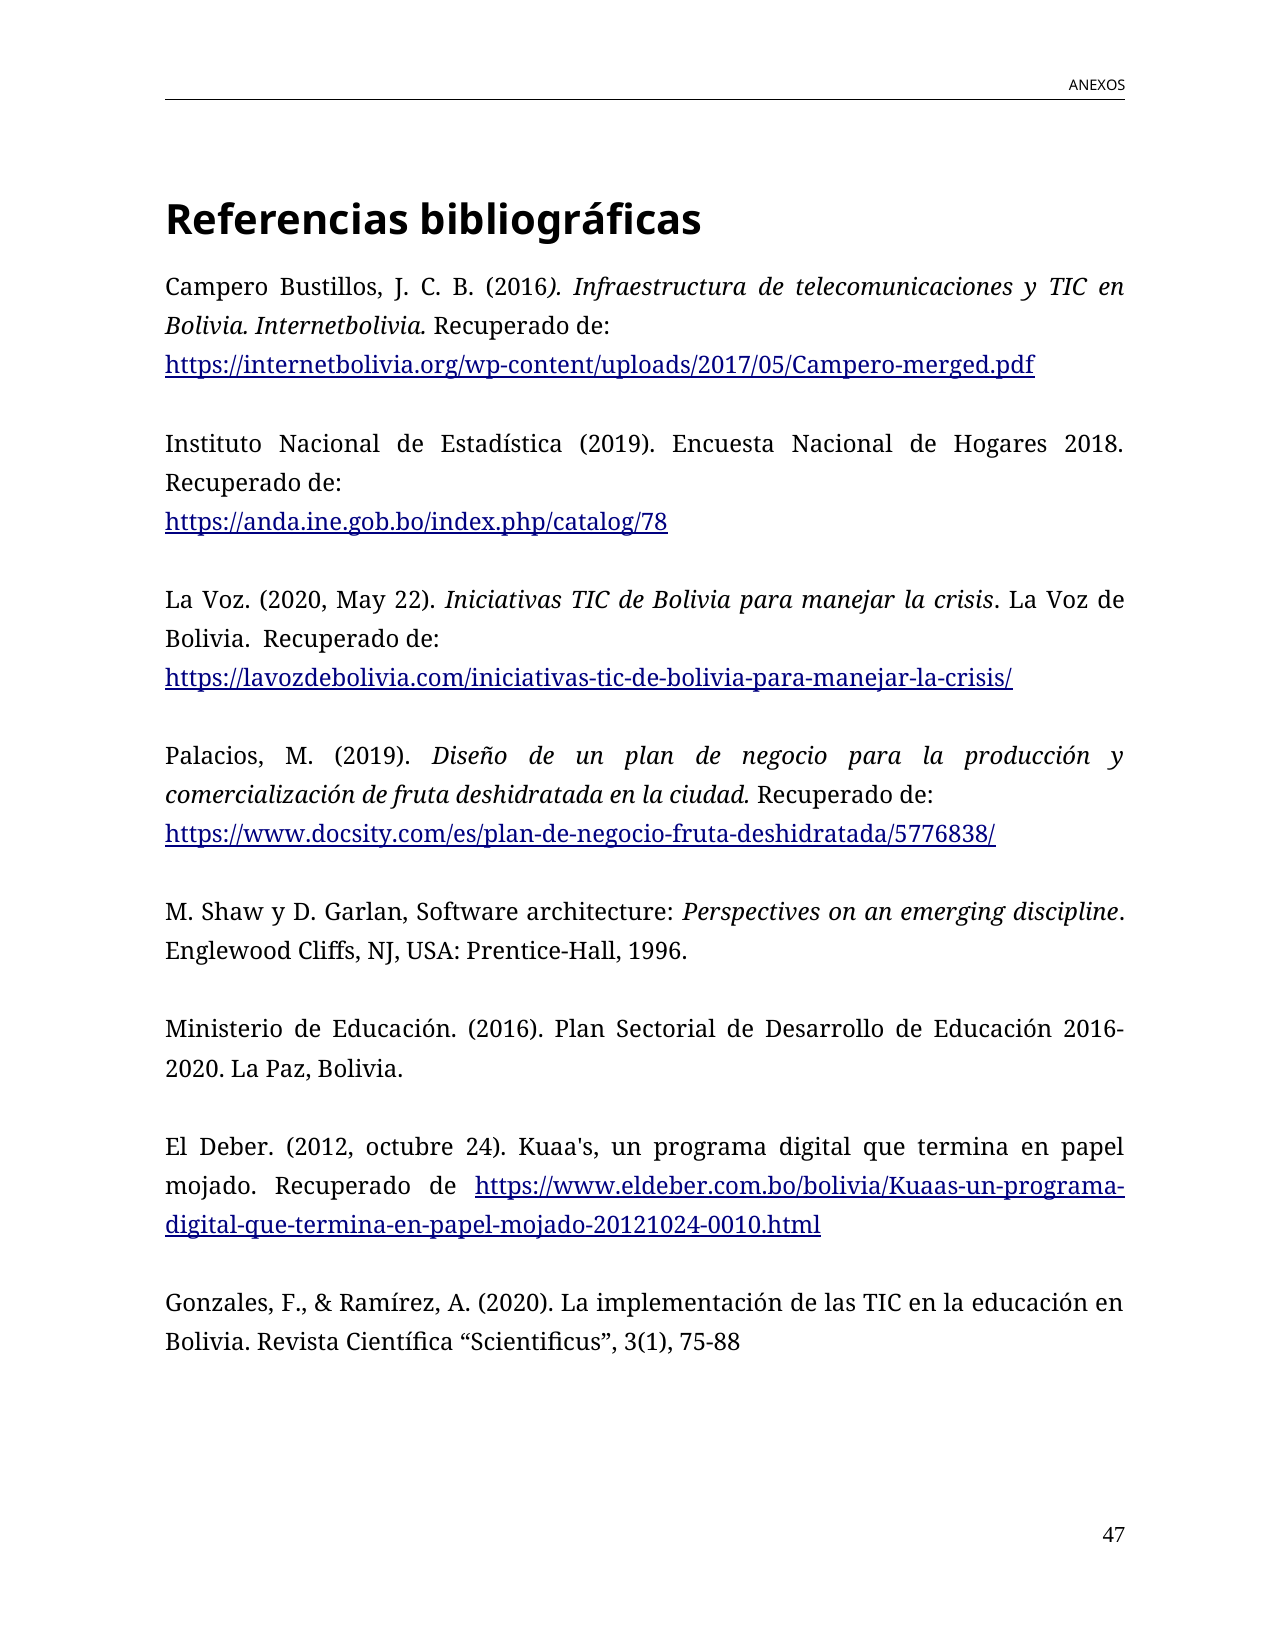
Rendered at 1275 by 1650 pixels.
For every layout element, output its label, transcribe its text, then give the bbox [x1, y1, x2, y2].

text El Deber. (2012, octubre 24). Kuaa's, un programa digital que termina en papel mojado. Recuperado de https://www.eldeber.com.bo/bolivia/Kuaas-un-programa-digital-que-termina-en-papel-mojado-20121024-0010.html [165, 1129, 1125, 1240]
text https://anda.ine.gob.bo/index.php/catalog/78 [165, 504, 1125, 537]
text https://lavozdebolivia.com/iniciativas-tic-de-bolivia-para-manejar-la-crisis/ [165, 661, 1125, 693]
text La Voz. (2020, May 22). Iniciativas TIC de Bolivia para manejar la crisis. La Voz de Bolivia. Recuperado de: [165, 583, 1125, 654]
text https://internetbolivia.org/wp-content/uploads/2017/05/Campero-merged.pdf [165, 348, 1125, 381]
text Instituto Nacional de Estadística (2019). Encuesta Nacional de Hogares 2018. Recuperado de: [165, 426, 1125, 498]
subtitle Referencias bibliográficas [165, 189, 1125, 246]
text Gonzales, F., & Ramírez, A. (2020). La implementación de las TIC en la educación en Bolivia. Revista Científica “Scientificus”, 3(1), 75-88 [165, 1286, 1125, 1357]
text https://www.docsity.com/es/plan-de-negocio-fruta-deshidratada/5776838/ [165, 817, 1125, 849]
text M. Shaw y D. Garlan, Software architecture: Perspectives on an emerging discipline. Englewood Cliffs, NJ, USA: Prentice-Hall, 1996. [165, 895, 1125, 967]
text Campero Bustillos, J. C. B. (2016). Infraestructura de telecomunicaciones y TIC en Bolivia. Internetbolivia. Recuperado de: [165, 270, 1125, 342]
text Palacios, M. (2019). Diseño de un plan de negocio para la producción y comercialización de fruta deshidratada en la ciudad. Recuperado de: [165, 739, 1125, 811]
text Ministerio de Educación. (2016). Plan Sectorial de Desarrollo de Educación 2016-2020. La Paz, Bolivia. [165, 1012, 1125, 1084]
